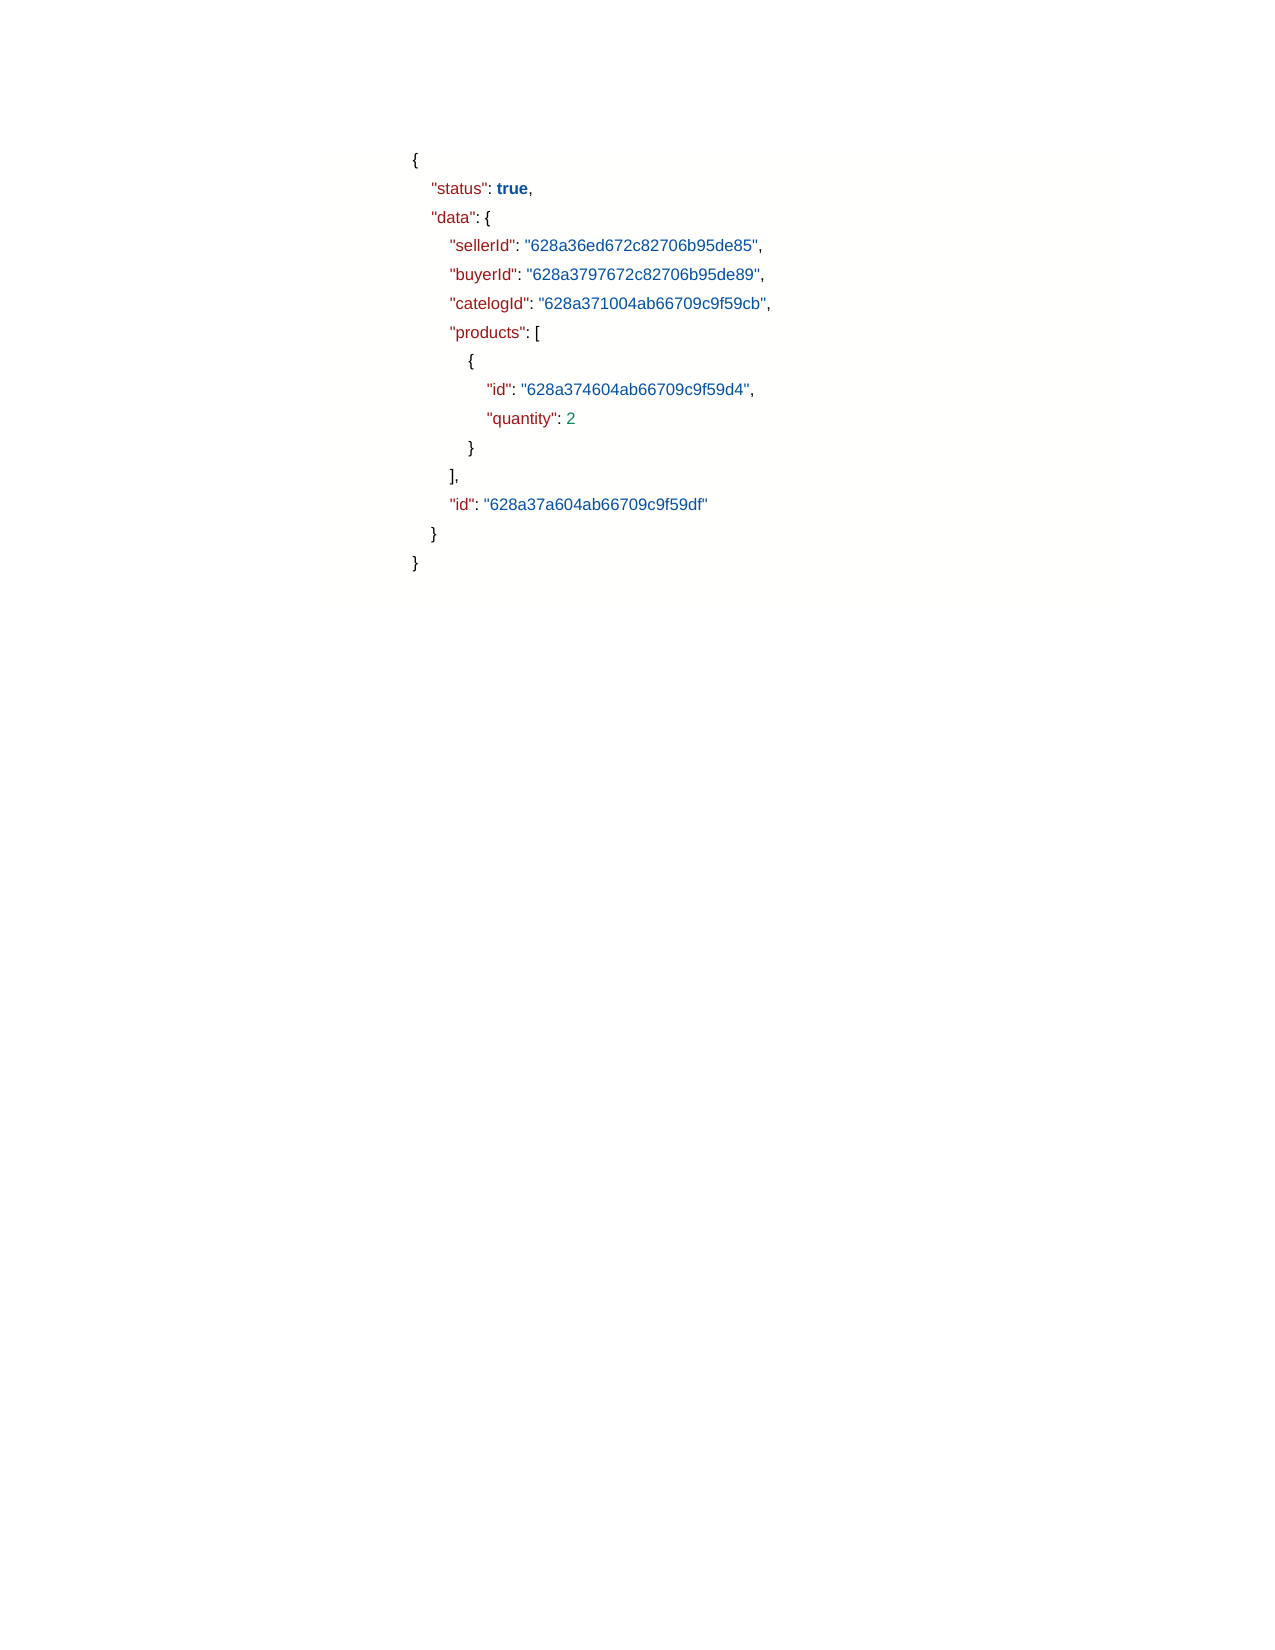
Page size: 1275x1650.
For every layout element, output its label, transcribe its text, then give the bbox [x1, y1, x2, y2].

text "buyerId": "628a3797672c82706b95de89", [319, 265, 1125, 284]
text } [319, 437, 1125, 457]
text "quantity": 2 [319, 409, 1125, 428]
text "sellerId": "628a36ed672c82706b95de85", [319, 236, 1125, 255]
text "catelogId": "628a371004ab66709c9f59cb", [319, 294, 1125, 313]
text ], [319, 466, 1125, 485]
text } [319, 524, 1125, 543]
text "id": "628a374604ab66709c9f59d4", [319, 380, 1125, 399]
text "id": "628a37a604ab66709c9f59df" [319, 495, 1125, 514]
text "products": [ [319, 322, 1125, 342]
text { [319, 351, 1125, 370]
text } [319, 552, 1125, 572]
text { [319, 150, 1125, 169]
text "status": true, [319, 179, 1125, 198]
text "data": { [319, 207, 1125, 227]
